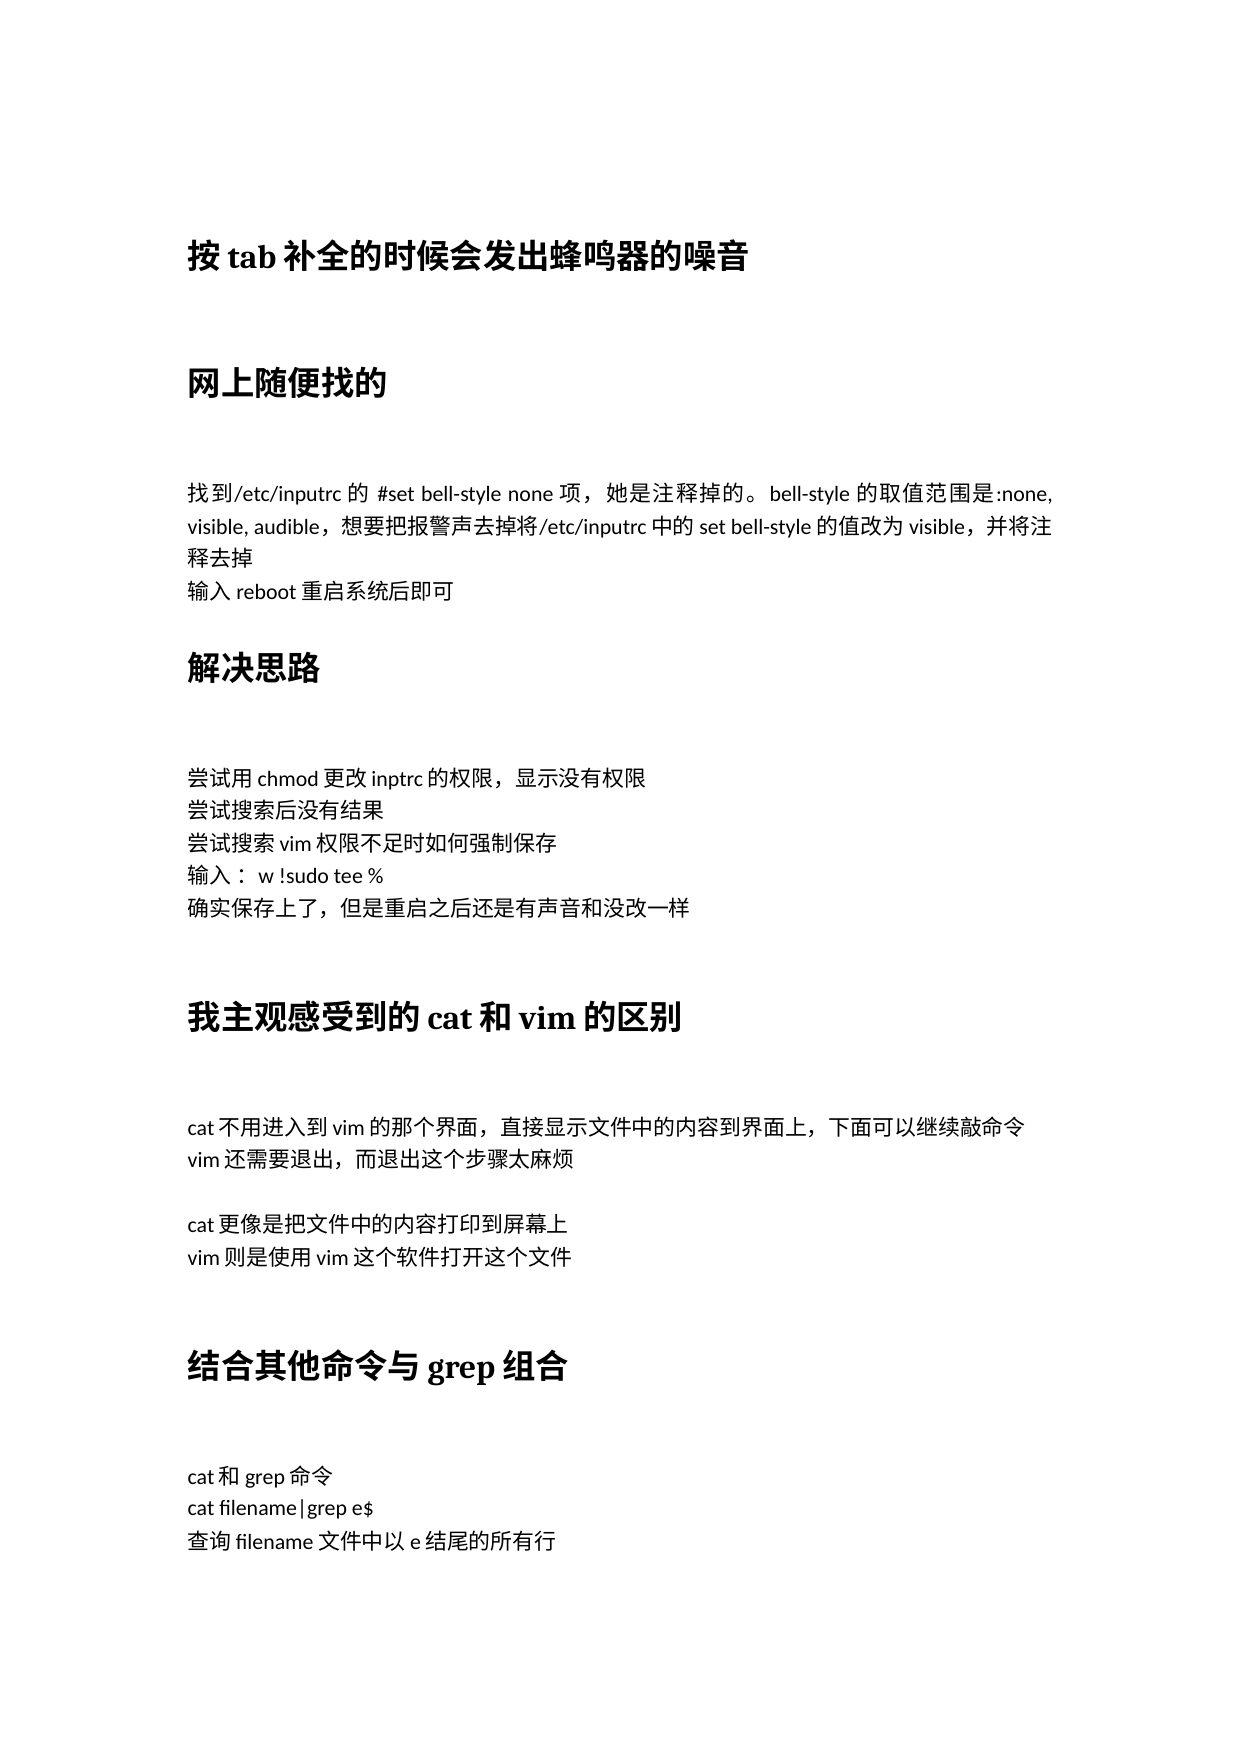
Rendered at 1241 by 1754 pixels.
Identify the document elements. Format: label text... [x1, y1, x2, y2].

subtitle 结合其他命令与grep组合 [187, 1332, 1053, 1397]
subtitle 按tab补全的时候会发出蜂鸣器的噪音 [187, 222, 1053, 287]
text cat和grep命令 [187, 1459, 1053, 1491]
text 查询filename文件中以e结尾的所有行 [187, 1524, 1053, 1556]
subtitle 解决思路 [187, 633, 1053, 698]
text cat filename|grep e$ [187, 1491, 1053, 1524]
text 确实保存上了，但是重启之后还是有声音和没改一样 [187, 890, 1053, 923]
subtitle 我主观感受到的cat和vim的区别 [187, 982, 1053, 1047]
text vim还需要退出，而退出这个步骤太麻烦 [187, 1142, 1053, 1174]
text 输入 ：w !sudo tee % [187, 858, 1053, 890]
text 尝试用chmod更改inptrc的权限，显示没有权限 [187, 760, 1053, 793]
text 输入 reboot 重启系统后即可 [187, 573, 1053, 606]
text 找到/etc/inputrc的 #set bell-style none项，她是注释掉的。bell-style的取值范围是:none, visible, audible，想要把报警声去掉将/etc/inputrc中的set bell-style 的值改为 visible，并将注释去掉 [187, 476, 1053, 573]
text cat更像是把文件中的内容打印到屏幕上 [187, 1207, 1053, 1239]
subtitle 网上随便找的 [187, 349, 1053, 414]
text cat不用进入到vim的那个界面，直接显示文件中的内容到界面上，下面可以继续敲命令 [187, 1109, 1053, 1142]
text 尝试搜索后没有结果 [187, 793, 1053, 825]
text 尝试搜索vim权限不足时如何强制保存 [187, 825, 1053, 858]
text vim则是使用vim这个软件打开这个文件 [187, 1239, 1053, 1272]
